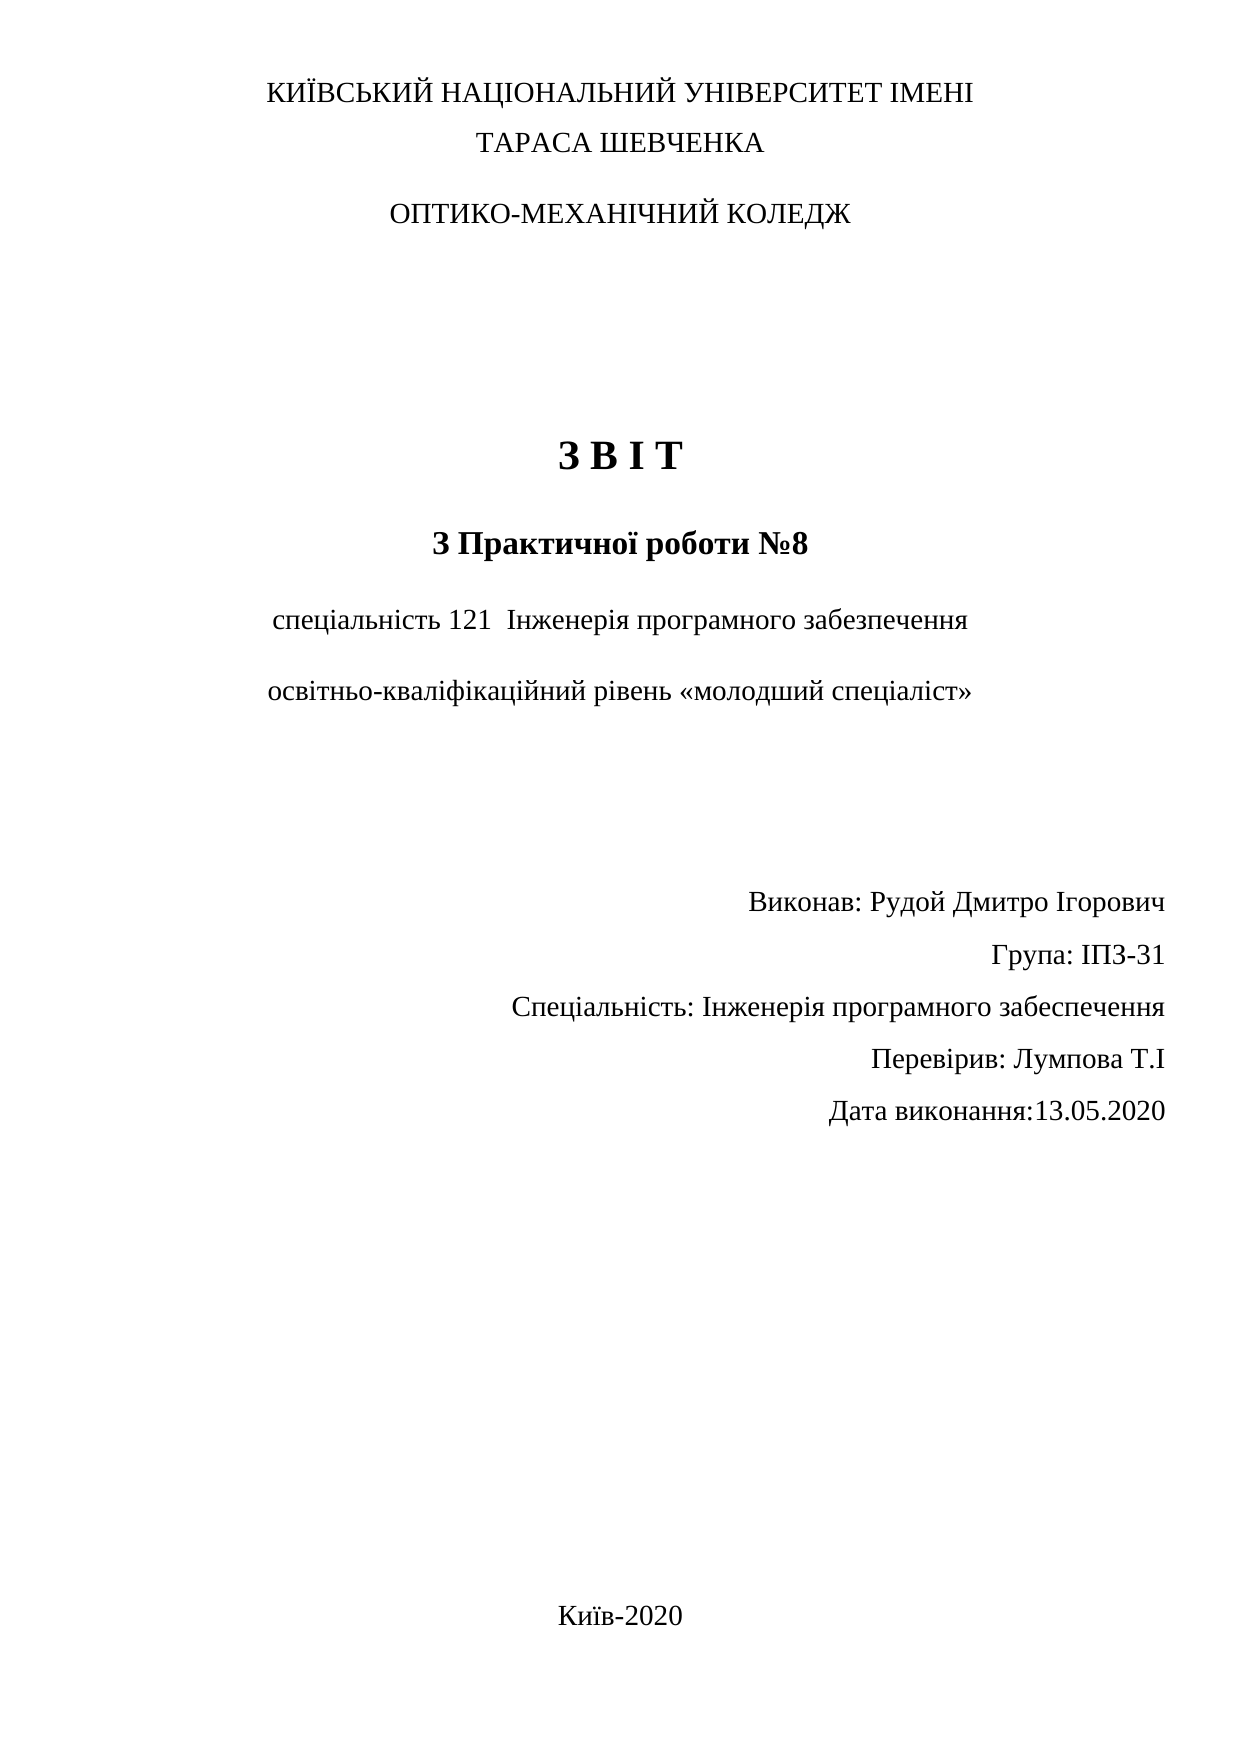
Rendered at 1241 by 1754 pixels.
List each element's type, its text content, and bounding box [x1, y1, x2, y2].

text Група: ІПЗ-31 [75, 937, 1165, 970]
text КИЇВСЬКИЙ НАЦІОНАЛЬНИЙ УНІВЕРСИТЕТ ІМЕНІ ТАРАСА ШЕВЧЕНКА [75, 75, 1165, 159]
text Виконав: Рудой Дмитро Ігорович [75, 884, 1165, 918]
text ОПТИКО-МЕХАНІЧНИЙ КОЛЕДЖ [75, 196, 1165, 230]
text Спеціальність: Інженерія програмного забеспечення [75, 989, 1165, 1022]
text З Практичної роботи №8 [75, 523, 1165, 562]
text Перевірив: Лумпова Т.І [75, 1041, 1165, 1075]
text спеціальність 121 Інженерія програмного забезпечення [75, 602, 1165, 635]
text Дата виконання:13.05.2020 [75, 1093, 1165, 1127]
text З В І Т [75, 431, 1165, 479]
text освітньо-кваліфікаційний рівень «молодший спеціаліст» [75, 673, 1165, 706]
text Київ-2020 [75, 1598, 1165, 1631]
